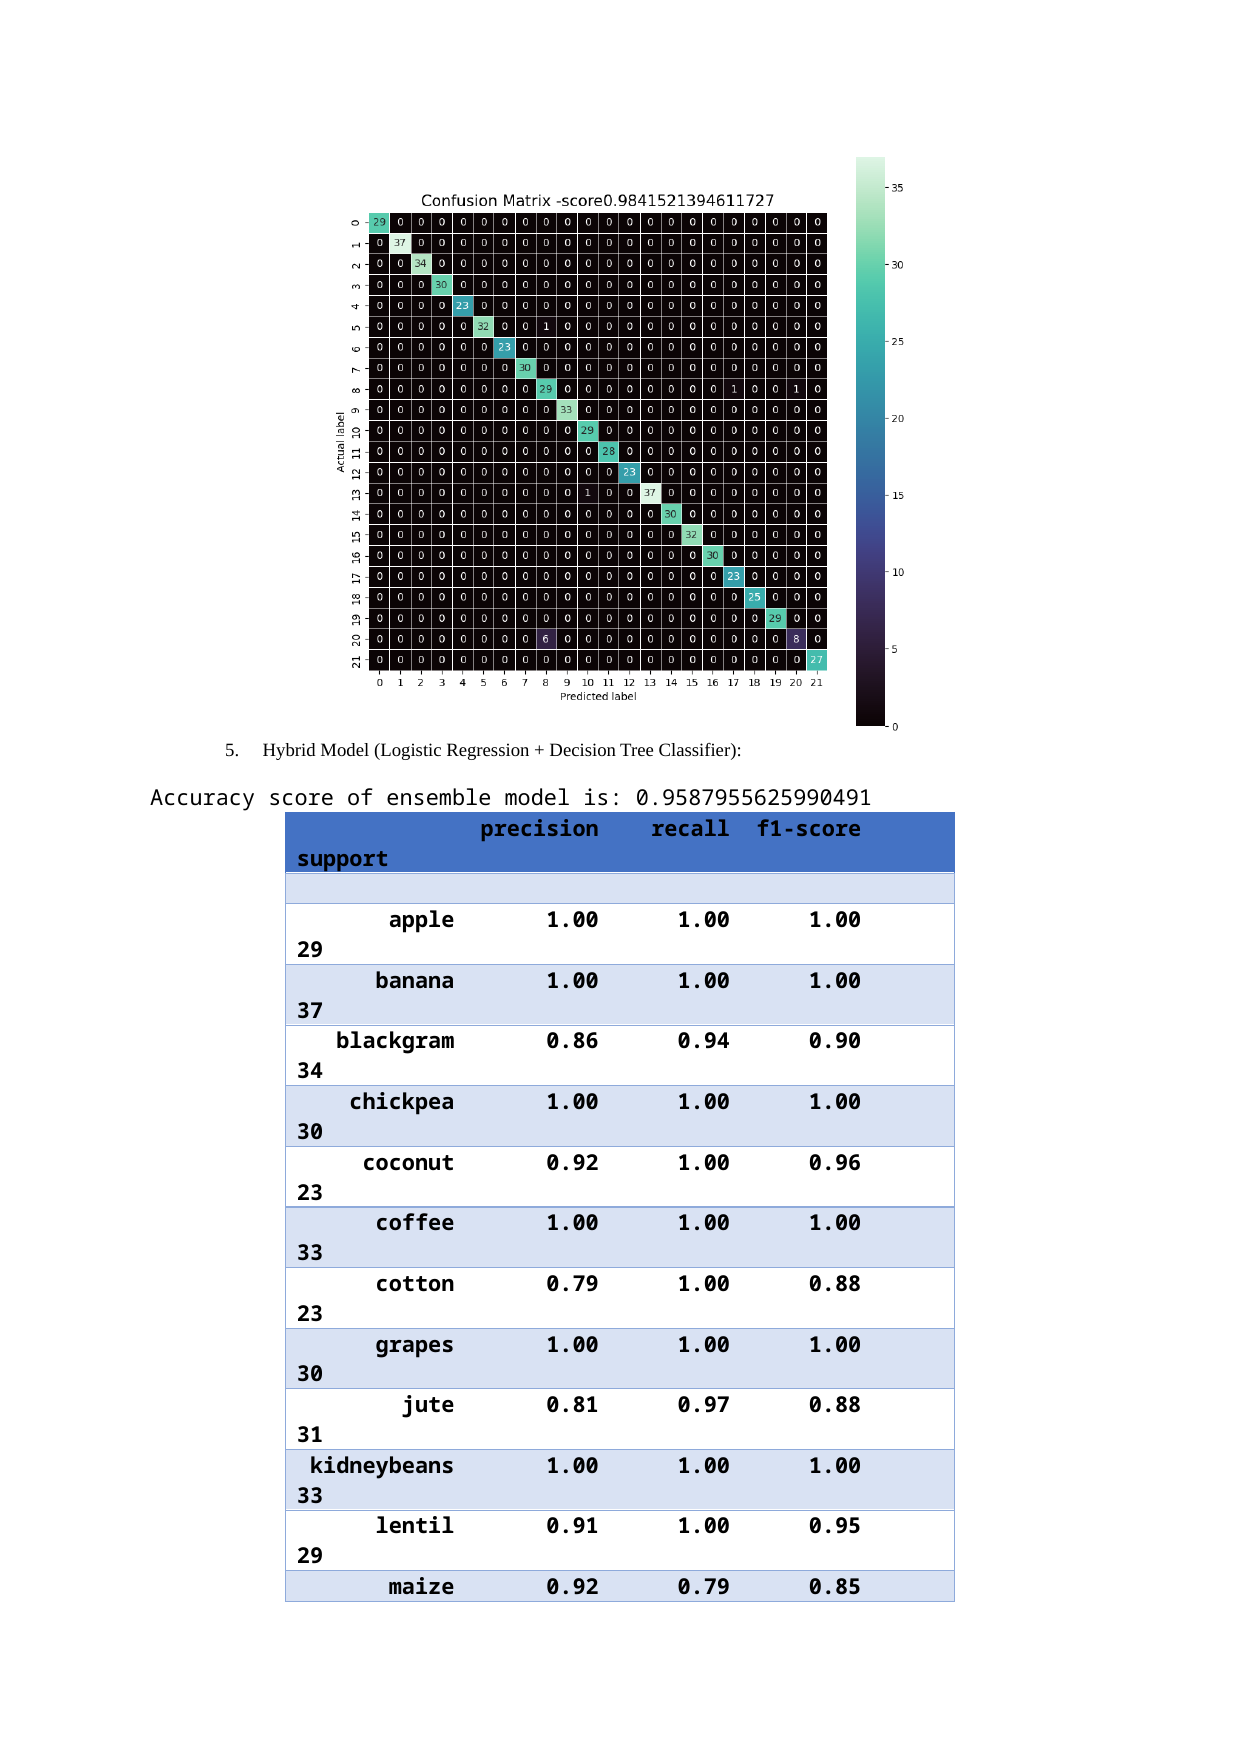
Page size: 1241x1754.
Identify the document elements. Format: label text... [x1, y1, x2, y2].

table_cell coffee 1.00 1.00 1.00 33 [286, 1208, 954, 1267]
table_cell grapes 1.00 1.00 1.00 30 [286, 1329, 954, 1388]
table_cell [286, 874, 954, 903]
table_cell apple 1.00 1.00 1.00 29 [286, 904, 954, 964]
table_cell blackgram 0.86 0.94 0.90 34 [286, 1026, 954, 1085]
table_header precision recall f1-score support [286, 813, 954, 872]
picture [329, 150, 911, 739]
table_cell lentil 0.91 1.00 0.95 29 [286, 1511, 954, 1570]
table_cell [286, 1571, 954, 1601]
table_cell coconut 0.92 1.00 0.96 23 [286, 1147, 954, 1206]
table_cell kidneybeans 1.00 1.00 1.00 33 [286, 1450, 954, 1509]
table_cell jute 0.81 0.97 0.88 31 [286, 1389, 954, 1449]
table_cell chickpea 1.00 1.00 1.00 30 [286, 1086, 954, 1146]
table_cell banana 1.00 1.00 1.00 37 [286, 965, 954, 1024]
text Accuracy score of ensemble model is: 0.9587955625990491 [150, 782, 1090, 812]
table_cell cotton 0.79 1.00 0.88 23 [286, 1268, 954, 1328]
list Hybrid Model (Logistic Regression + Decision Tree Classifier): [225, 739, 1090, 760]
